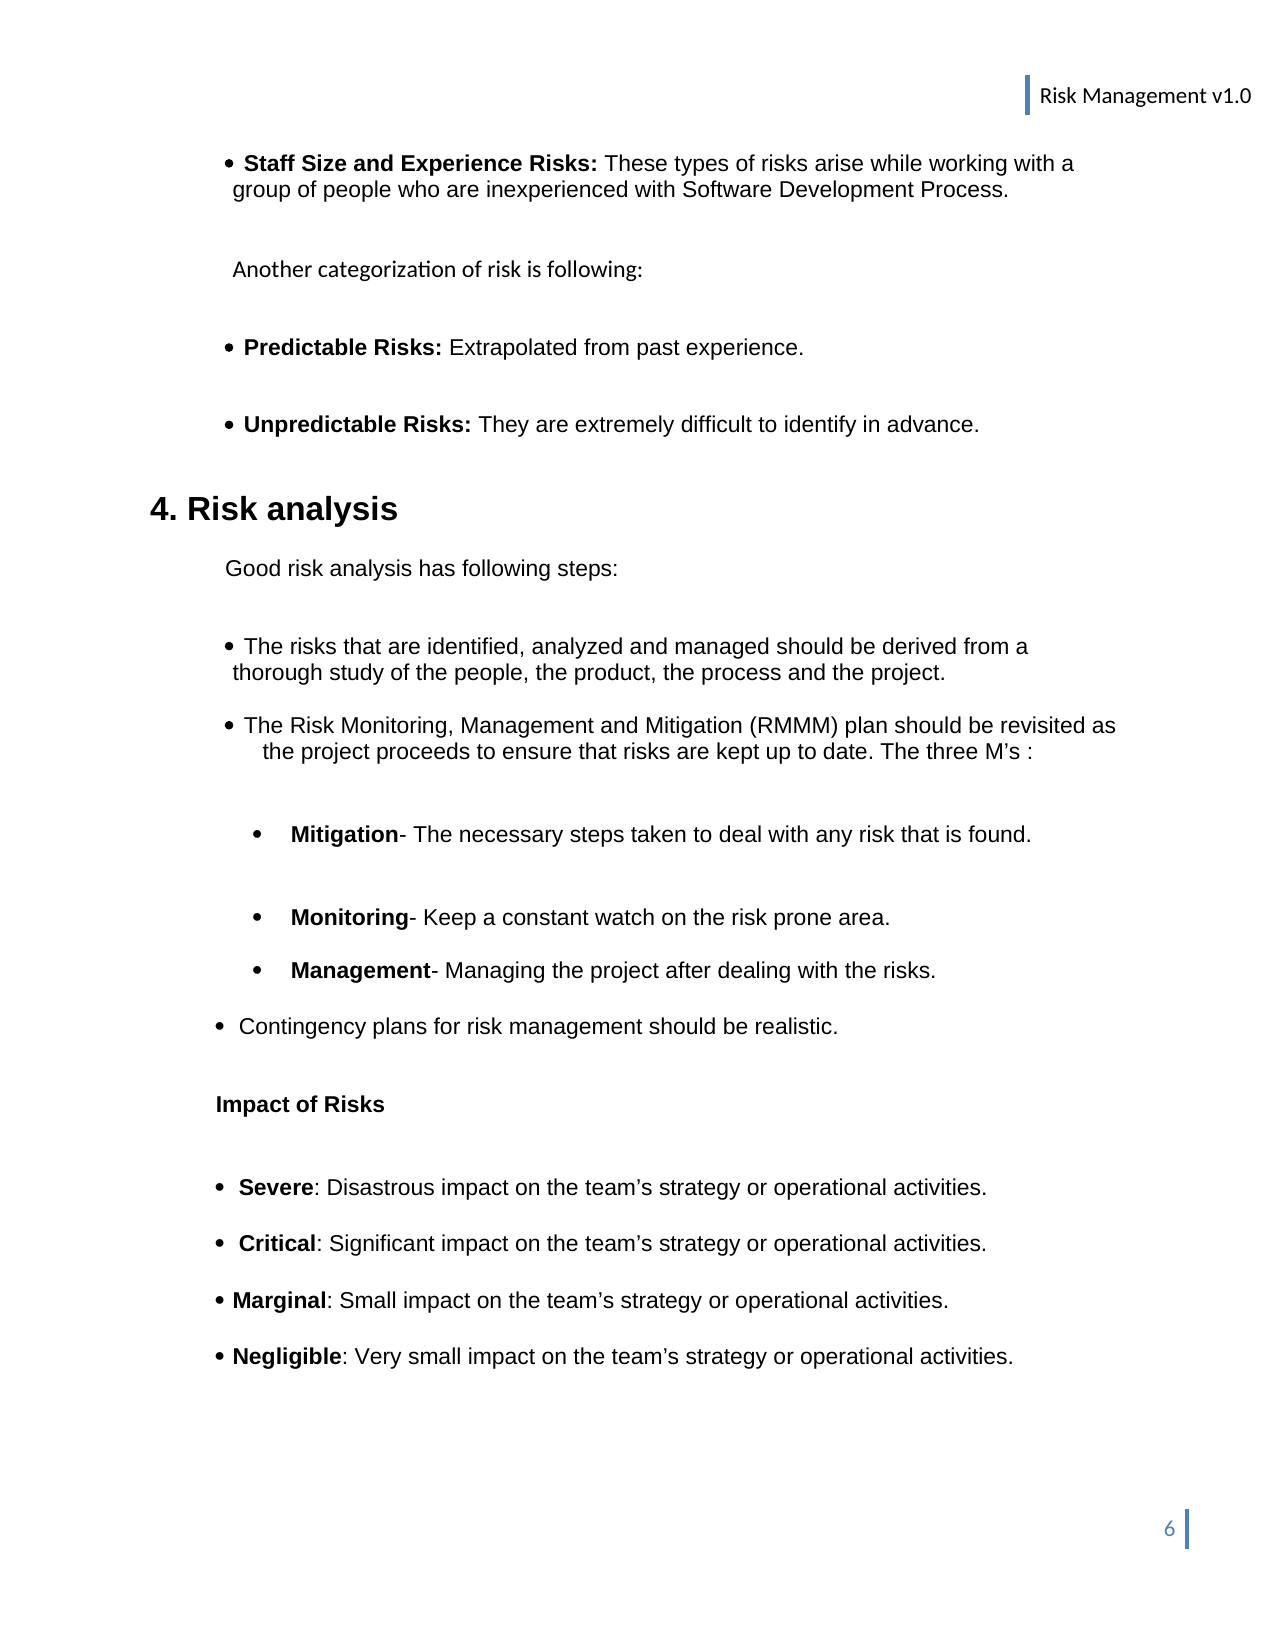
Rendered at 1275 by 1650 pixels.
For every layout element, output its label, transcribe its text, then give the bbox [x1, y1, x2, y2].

text Good risk analysis has following steps: [150, 555, 1125, 582]
list Marginal: Small impact on the team’s strategy or operational activities. [216, 1287, 1125, 1313]
list Monitoring- Keep a constant watch on the risk prone area. [253, 904, 1125, 930]
list The risks that are identified, analyzed and managed should be derived from a thorough study of the people, the product, the process and the project. [225, 633, 1125, 685]
list Predictable Risks: Extrapolated from past experience. [225, 334, 1125, 360]
list Staff Size and Experience Risks: These types of risks arise while working with a group of people who are inexperienced with Software Development Process. [225, 150, 1125, 203]
text 4. Risk analysis [150, 489, 1125, 527]
text Impact of Risks [150, 1091, 1125, 1117]
list Management- Managing the project after dealing with the risks. [253, 957, 1125, 983]
list Contingency plans for risk management should be realistic. [216, 1013, 1125, 1039]
list Negligible: Very small impact on the team’s strategy or operational activities. [216, 1343, 1125, 1369]
text Another categorization of risk is following: [157, 254, 1125, 283]
list Unpredictable Risks: They are extremely difficult to identify in advance. [225, 411, 1125, 438]
list Critical: Significant impact on the team’s strategy or operational activities. [216, 1230, 1125, 1256]
list Severe: Disastrous impact on the team’s strategy or operational activities. [216, 1173, 1125, 1200]
list Mitigation- The necessary steps taken to deal with any risk that is found. [253, 821, 1125, 847]
list The Risk Monitoring, Management and Mitigation (RMMM) plan should be revisited as the project proceeds to ensure that risks are kept up to date. The three M’s : [225, 712, 1125, 764]
